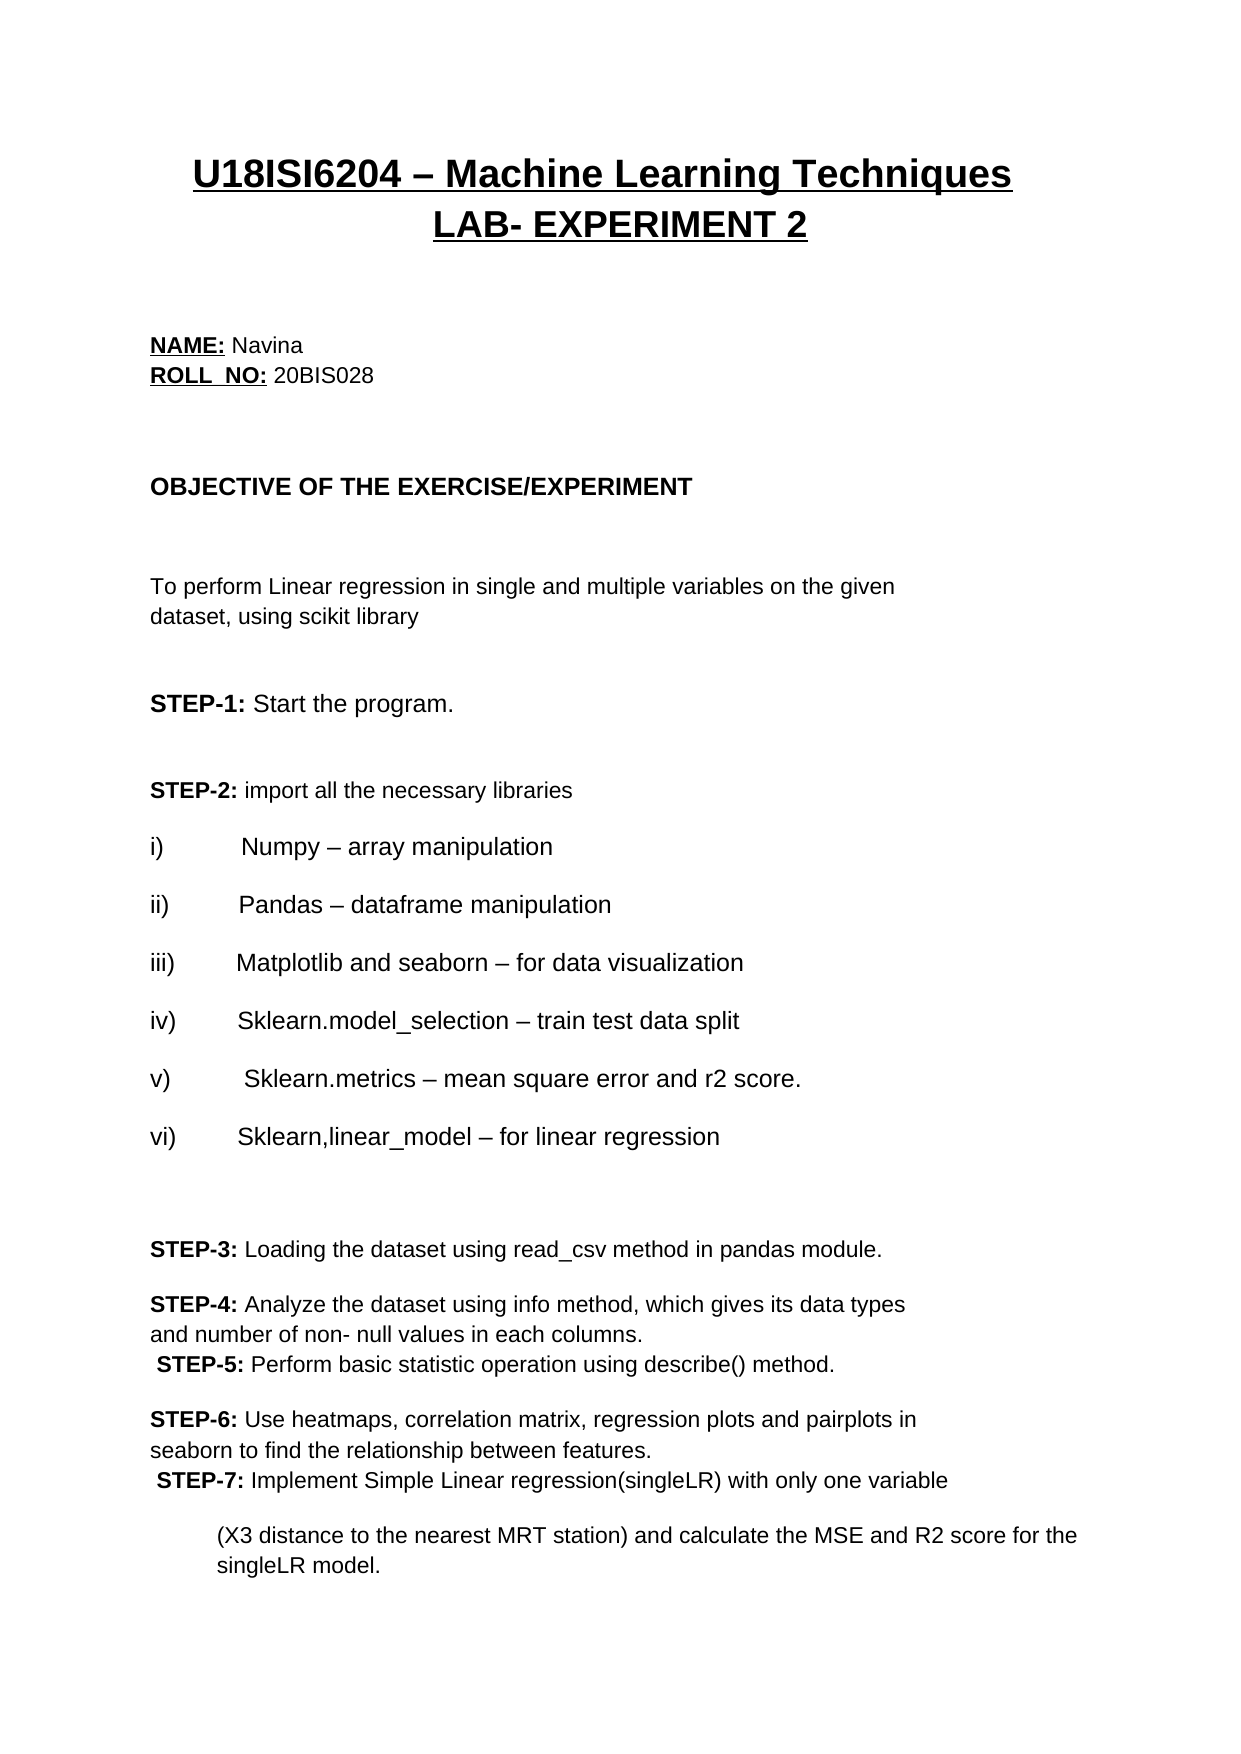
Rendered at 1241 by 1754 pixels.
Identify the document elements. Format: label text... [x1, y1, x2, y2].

text STEP-1: Start the program. [150, 689, 1090, 717]
text vi) Sklearn,linear_model – for linear regression [150, 1122, 1090, 1151]
text ROLL_NO: 20BIS028 [150, 362, 1090, 418]
text iii) Matplotlib and seaborn – for data visualization [150, 948, 1090, 977]
text STEP-5: Perform basic statistic operation using describe() method. [150, 1351, 1090, 1377]
subtitle OBJECTIVE OF THE EXERCISE/EXPERIMENT [150, 472, 1090, 501]
text ii) Pandas – dataframe manipulation [150, 890, 1090, 919]
text STEP-3: Loading the dataset using read_csv method in pandas module. [150, 1236, 1090, 1262]
text STEP-2: import all the necessary libraries [150, 777, 1090, 803]
text STEP-4: Analyze the dataset using info method, which gives its data types and number of non- null values in each columns. [150, 1291, 923, 1347]
text STEP-6: Use heatmaps, correlation matrix, regression plots and pairplots in seaborn to find the relationship between features. [150, 1406, 921, 1463]
text NAME: Navina [150, 332, 1090, 358]
text To perform Linear regression in single and multiple variables on the given dataset, using scikit library [150, 573, 915, 630]
text i) Numpy – array manipulation [150, 832, 1090, 861]
text U18ISI6204 – Machine Learning Techniques [173, 150, 1032, 196]
text v) Sklearn.metrics – mean square error and r2 score. [150, 1064, 1090, 1093]
text iv) Sklearn.model_selection – train test data split [150, 1006, 1090, 1035]
text (X3 distance to the nearest MRT station) and calculate the MSE and R2 score for the singleLR model. [217, 1522, 1090, 1578]
text STEP-7: Implement Simple Linear regression(singleLR) with only one variable [150, 1467, 1090, 1493]
text LAB- EXPERIMENT 2 [150, 202, 1090, 246]
